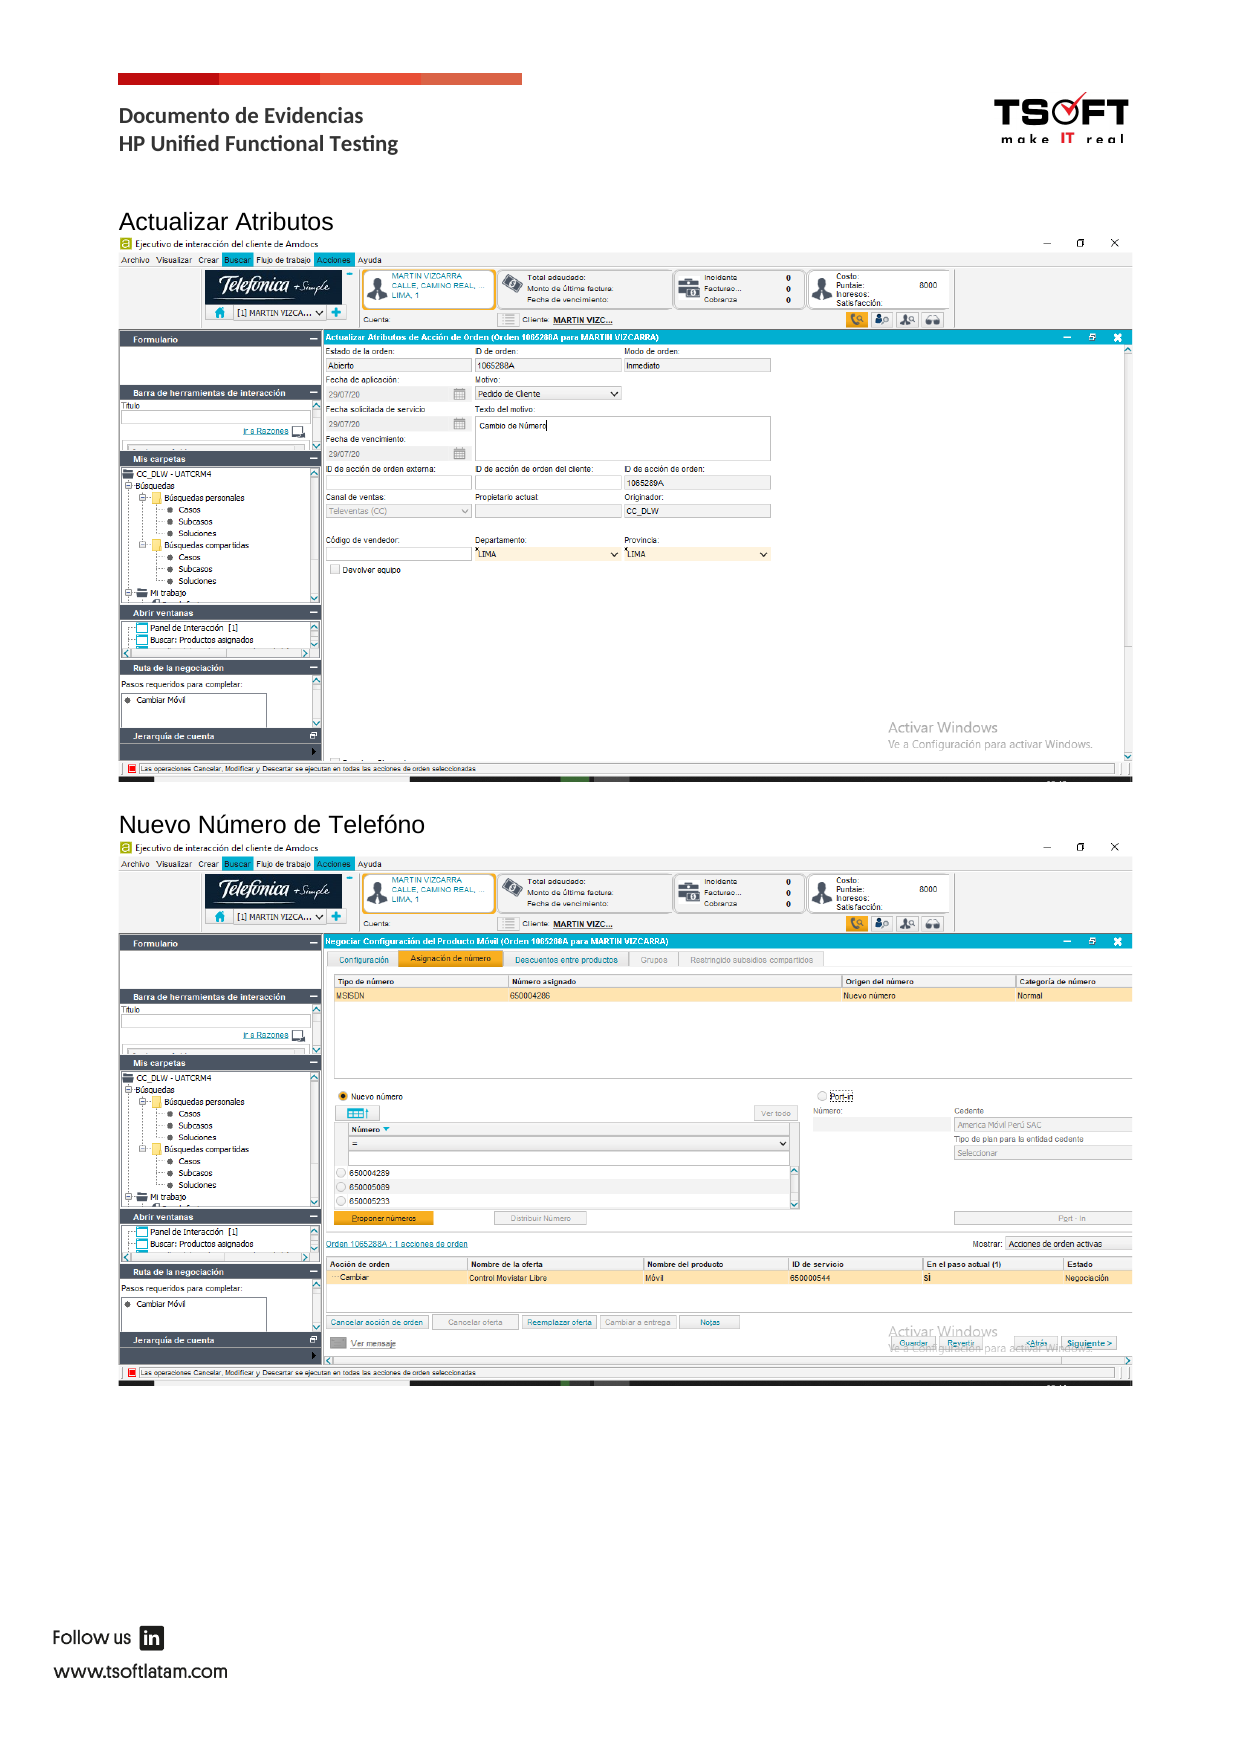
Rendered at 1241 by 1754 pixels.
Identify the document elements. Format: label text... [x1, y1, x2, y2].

picture [118, 73, 522, 85]
text Nuevo Número de Telefóno [118, 811, 1132, 839]
picture [45, 1616, 234, 1686]
picture [993, 92, 1129, 143]
picture [118, 235, 1133, 782]
picture [118, 839, 1133, 1386]
text Actualizar Atributos [118, 207, 1132, 235]
